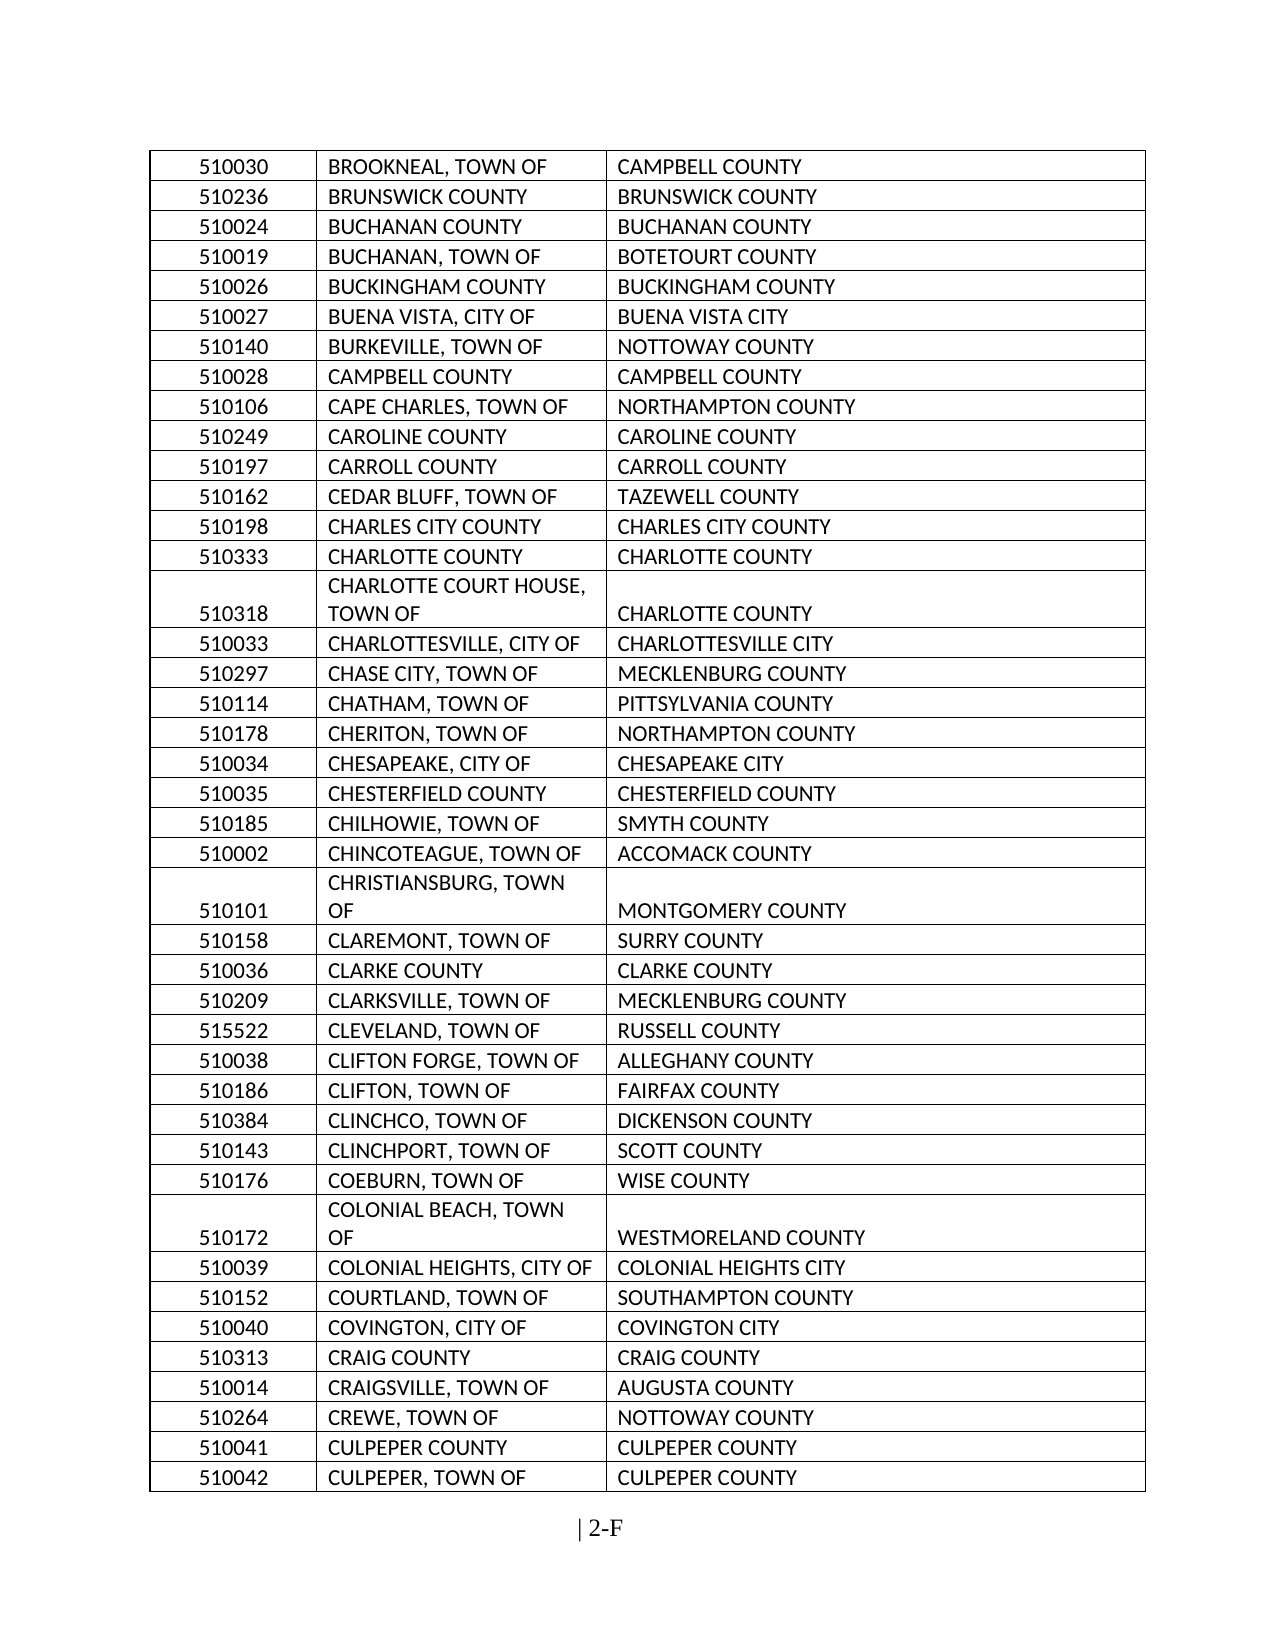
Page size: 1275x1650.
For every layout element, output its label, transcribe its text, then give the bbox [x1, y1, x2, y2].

table_cell FAIRFAX COUNTY [607, 1075, 1145, 1104]
table_cell 510143 [151, 1135, 316, 1164]
table_cell NOTTOWAY COUNTY [607, 1402, 1145, 1431]
table_cell CHESAPEAKE, CITY OF [317, 748, 606, 777]
table_cell 510030 [151, 151, 316, 180]
table_cell BUCKINGHAM COUNTY [317, 271, 606, 300]
table_cell 510041 [151, 1432, 316, 1461]
table_cell WISE COUNTY [607, 1165, 1145, 1194]
table_cell 510019 [151, 241, 316, 270]
table_cell SURRY COUNTY [607, 925, 1145, 954]
table_cell MECKLENBURG COUNTY [607, 658, 1145, 687]
table_cell BUCHANAN, TOWN OF [317, 241, 606, 270]
table_cell SCOTT COUNTY [607, 1135, 1145, 1164]
table_cell CHESAPEAKE CITY [607, 748, 1145, 777]
table_cell CULPEPER COUNTY [607, 1432, 1145, 1461]
table_cell COLONIAL HEIGHTS CITY [607, 1252, 1145, 1281]
table_cell SOUTHAMPTON COUNTY [607, 1282, 1145, 1311]
table_cell CHESTERFIELD COUNTY [317, 778, 606, 807]
table_cell CHARLOTTESVILLE, CITY OF [317, 628, 606, 657]
table_cell 510186 [151, 1075, 316, 1104]
table_cell 510178 [151, 718, 316, 747]
table_cell CHARLOTTE COURT HOUSE, TOWN OF [317, 571, 606, 627]
table_cell MECKLENBURG COUNTY [607, 985, 1145, 1014]
table_cell CLARKE COUNTY [317, 955, 606, 984]
table_cell CLIFTON, TOWN OF [317, 1075, 606, 1104]
table_cell BRUNSWICK COUNTY [607, 181, 1145, 210]
table_cell BUENA VISTA, CITY OF [317, 301, 606, 330]
table_cell NORTHAMPTON COUNTY [607, 718, 1145, 747]
table_cell BUCHANAN COUNTY [607, 211, 1145, 240]
table_cell BUENA VISTA CITY [607, 301, 1145, 330]
table_cell CLARKE COUNTY [607, 955, 1145, 984]
table_cell CLINCHCO, TOWN OF [317, 1105, 606, 1134]
table_cell COLONIAL BEACH, TOWN OF [317, 1195, 606, 1251]
table_cell CHATHAM, TOWN OF [317, 688, 606, 717]
table_cell CHARLES CITY COUNTY [317, 511, 606, 540]
table_cell 510101 [151, 868, 316, 924]
table_cell CULPEPER, TOWN OF [317, 1462, 606, 1491]
table_cell 510014 [151, 1372, 316, 1401]
table_cell CAROLINE COUNTY [607, 421, 1145, 450]
table_cell 510197 [151, 451, 316, 480]
table_cell BOTETOURT COUNTY [607, 241, 1145, 270]
table_cell COURTLAND, TOWN OF [317, 1282, 606, 1311]
table_cell CLIFTON FORGE, TOWN OF [317, 1045, 606, 1074]
table_cell 515522 [151, 1015, 316, 1044]
table_cell CHARLOTTE COUNTY [607, 571, 1145, 627]
table_cell CARROLL COUNTY [317, 451, 606, 480]
table_cell 510039 [151, 1252, 316, 1281]
table_cell 510209 [151, 985, 316, 1014]
table_cell ALLEGHANY COUNTY [607, 1045, 1145, 1074]
table_cell CLAREMONT, TOWN OF [317, 925, 606, 954]
table_cell BROOKNEAL, TOWN OF [317, 151, 606, 180]
table_cell 510172 [151, 1195, 316, 1251]
table_cell 510313 [151, 1342, 316, 1371]
table_cell CAMPBELL COUNTY [317, 361, 606, 390]
table_cell 510236 [151, 181, 316, 210]
table_cell CRAIG COUNTY [317, 1342, 606, 1371]
table_cell NORTHAMPTON COUNTY [607, 391, 1145, 420]
table_cell 510024 [151, 211, 316, 240]
table_cell CHARLES CITY COUNTY [607, 511, 1145, 540]
table_cell CHESTERFIELD COUNTY [607, 778, 1145, 807]
table_cell 510002 [151, 838, 316, 867]
table_cell CHARLOTTE COUNTY [607, 541, 1145, 570]
table_cell 510114 [151, 688, 316, 717]
table_cell CULPEPER COUNTY [607, 1462, 1145, 1491]
table_cell 510318 [151, 571, 316, 627]
table_cell 510185 [151, 808, 316, 837]
table_cell BRUNSWICK COUNTY [317, 181, 606, 210]
table_cell CHRISTIANSBURG, TOWN OF [317, 868, 606, 924]
table_cell 510042 [151, 1462, 316, 1491]
table_cell CHINCOTEAGUE, TOWN OF [317, 838, 606, 867]
table_cell ACCOMACK COUNTY [607, 838, 1145, 867]
table_cell 510198 [151, 511, 316, 540]
table_cell 510106 [151, 391, 316, 420]
table_cell 510027 [151, 301, 316, 330]
table_cell COVINGTON CITY [607, 1312, 1145, 1341]
table_cell 510162 [151, 481, 316, 510]
table_cell 510333 [151, 541, 316, 570]
table_cell COEBURN, TOWN OF [317, 1165, 606, 1194]
table_cell 510249 [151, 421, 316, 450]
table_cell CAROLINE COUNTY [317, 421, 606, 450]
table_cell RUSSELL COUNTY [607, 1015, 1145, 1044]
table_cell CHERITON, TOWN OF [317, 718, 606, 747]
table_cell PITTSYLVANIA COUNTY [607, 688, 1145, 717]
table_cell 510033 [151, 628, 316, 657]
table_cell 510036 [151, 955, 316, 984]
table_cell 510297 [151, 658, 316, 687]
table_cell CHARLOTTE COUNTY [317, 541, 606, 570]
table_cell WESTMORELAND COUNTY [607, 1195, 1145, 1251]
table_cell 510034 [151, 748, 316, 777]
table_cell 510028 [151, 361, 316, 390]
table_cell 510152 [151, 1282, 316, 1311]
table_cell 510038 [151, 1045, 316, 1074]
table_cell 510384 [151, 1105, 316, 1134]
table_cell CEDAR BLUFF, TOWN OF [317, 481, 606, 510]
table_cell CAMPBELL COUNTY [607, 151, 1145, 180]
table_cell BURKEVILLE, TOWN OF [317, 331, 606, 360]
table_cell CRAIGSVILLE, TOWN OF [317, 1372, 606, 1401]
table_cell 510040 [151, 1312, 316, 1341]
table_cell 510026 [151, 271, 316, 300]
table_cell CLINCHPORT, TOWN OF [317, 1135, 606, 1164]
table_cell CLEVELAND, TOWN OF [317, 1015, 606, 1044]
table_cell 510176 [151, 1165, 316, 1194]
table_cell COLONIAL HEIGHTS, CITY OF [317, 1252, 606, 1281]
table_cell CHILHOWIE, TOWN OF [317, 808, 606, 837]
table_cell 510158 [151, 925, 316, 954]
table_cell TAZEWELL COUNTY [607, 481, 1145, 510]
table_cell CLARKSVILLE, TOWN OF [317, 985, 606, 1014]
table_cell MONTGOMERY COUNTY [607, 868, 1145, 924]
table_cell COVINGTON, CITY OF [317, 1312, 606, 1341]
table_cell BUCHANAN COUNTY [317, 211, 606, 240]
table_cell DICKENSON COUNTY [607, 1105, 1145, 1134]
table_cell 510140 [151, 331, 316, 360]
table_cell SMYTH COUNTY [607, 808, 1145, 837]
table_cell CHARLOTTESVILLE CITY [607, 628, 1145, 657]
table_cell CAPE CHARLES, TOWN OF [317, 391, 606, 420]
table_cell CRAIG COUNTY [607, 1342, 1145, 1371]
table_cell 510035 [151, 778, 316, 807]
table_cell CREWE, TOWN OF [317, 1402, 606, 1431]
table_cell 510264 [151, 1402, 316, 1431]
table_cell CAMPBELL COUNTY [607, 361, 1145, 390]
table_cell AUGUSTA COUNTY [607, 1372, 1145, 1401]
table_cell NOTTOWAY COUNTY [607, 331, 1145, 360]
table_cell CARROLL COUNTY [607, 451, 1145, 480]
table_cell CULPEPER COUNTY [317, 1432, 606, 1461]
table_cell CHASE CITY, TOWN OF [317, 658, 606, 687]
table_cell BUCKINGHAM COUNTY [607, 271, 1145, 300]
